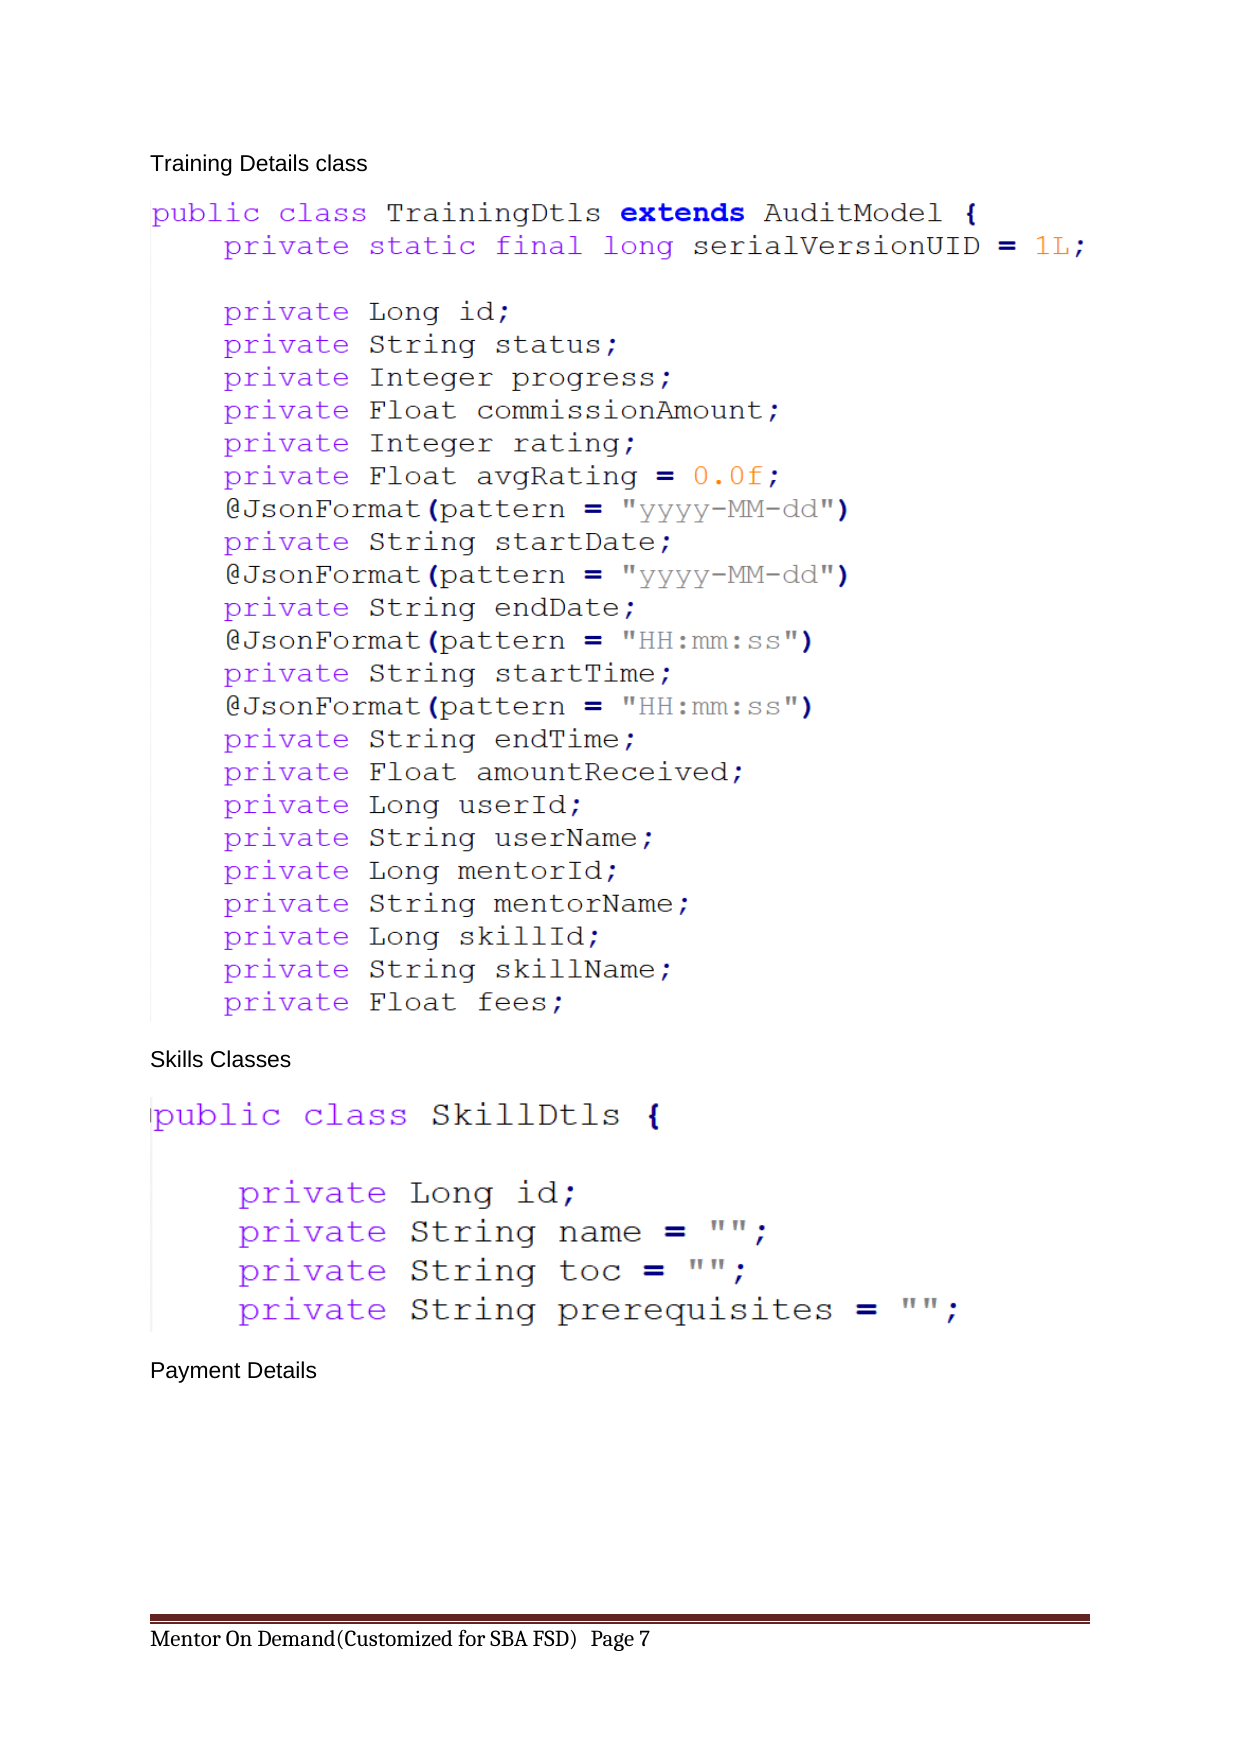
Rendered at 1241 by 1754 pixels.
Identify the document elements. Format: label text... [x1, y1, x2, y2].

picture [150, 201, 1089, 1021]
text Payment Details [150, 1357, 1090, 1383]
text Training Details class [150, 150, 1090, 176]
text Skills Classes [150, 1046, 1090, 1072]
picture [150, 1097, 976, 1332]
